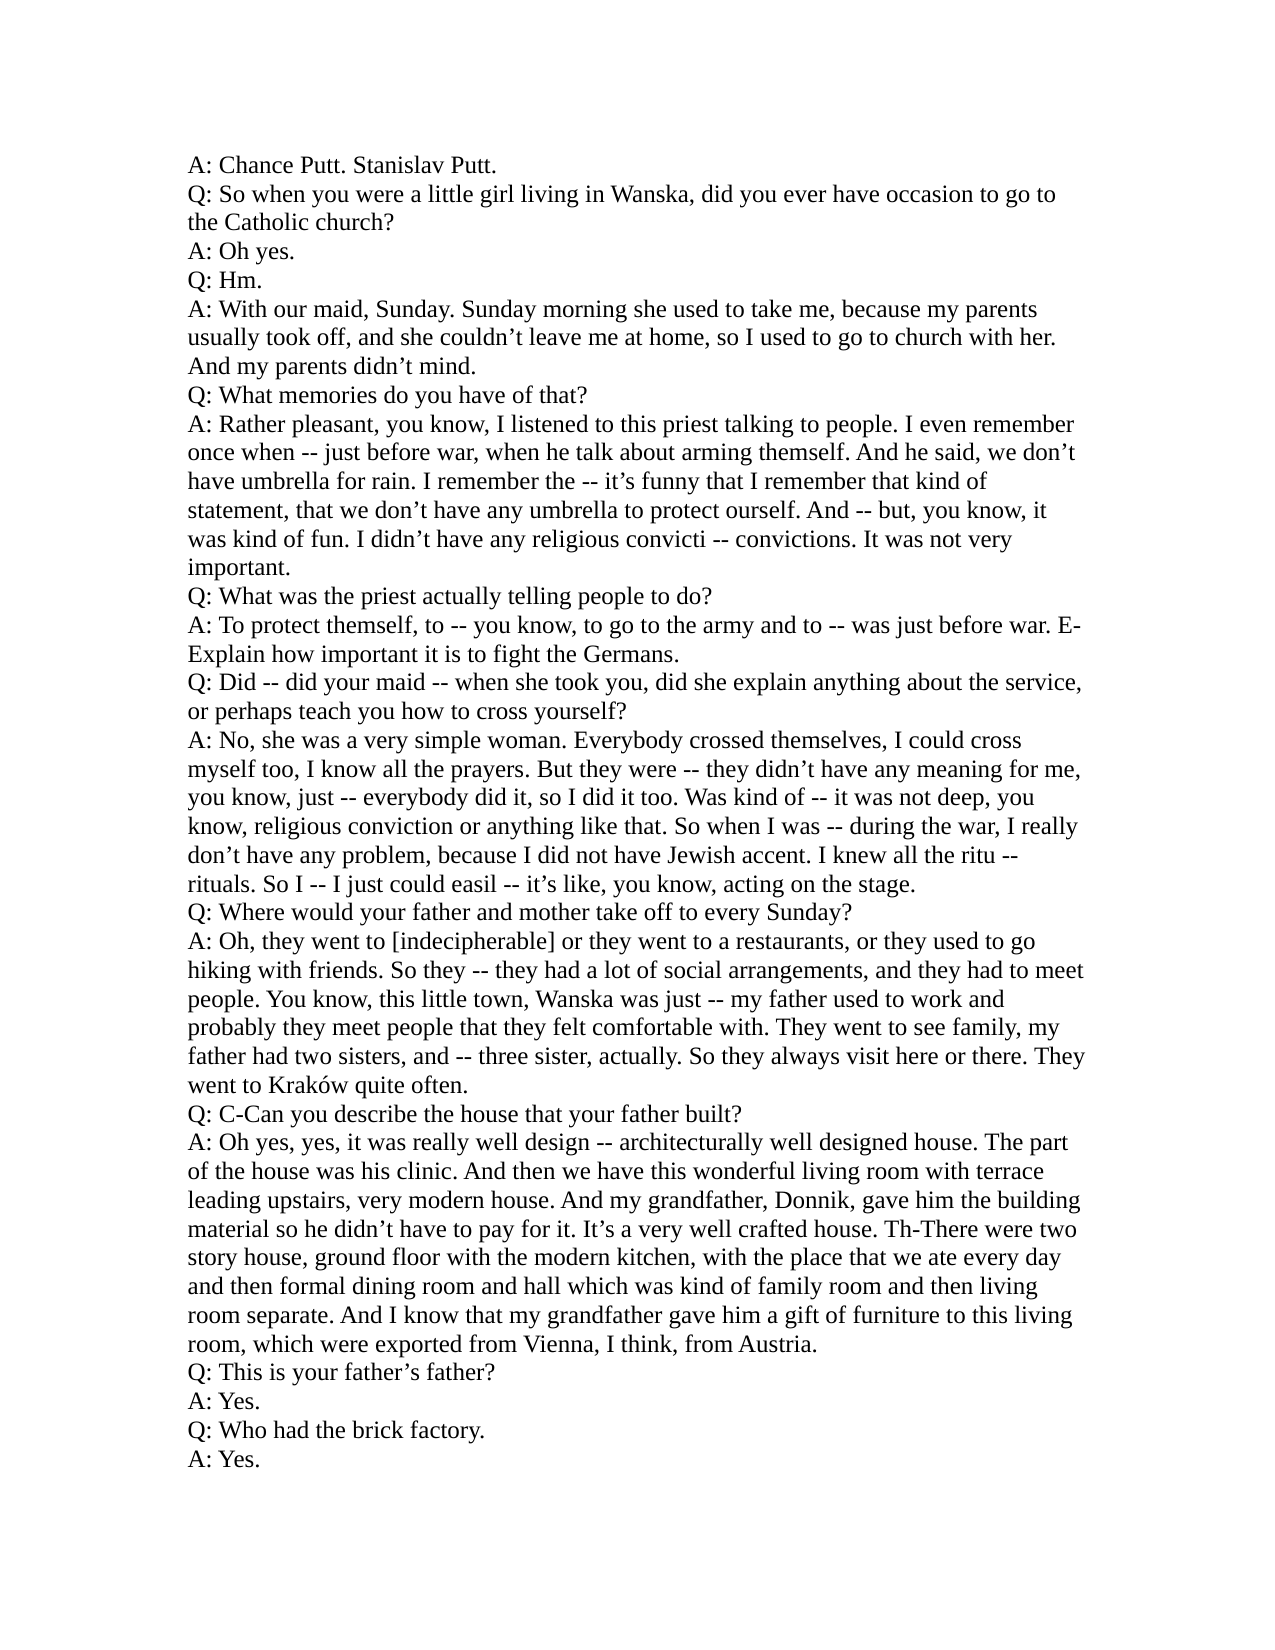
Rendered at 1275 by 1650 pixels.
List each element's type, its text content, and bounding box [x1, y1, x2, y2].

text Q: C-Can you describe the house that your father built? [187, 1242, 1087, 1271]
text Q: Back in -- [187, 150, 1087, 179]
text A: With our maid, Sunday. Sunday morning she used to take me, because my parents usually took off, and she couldn’t leave me at home, so I used to go to church with her. And my parents didn’t mind. [187, 437, 1087, 524]
text Q: So when you were a little girl living in Wanska, did you ever have occasion to go to the Catholic church? [187, 322, 1087, 380]
text Q: Did -- did your maid -- when she took you, did she explain anything about the service, or perhaps teach you how to cross yourself? [187, 811, 1087, 869]
text A: Chance Putt. Stanislav Putt. [187, 294, 1087, 322]
text Q: What memories do you have of that? [187, 524, 1087, 552]
text Q: In -- in Wanska? [187, 207, 1087, 236]
text A: Back in ’45. [187, 179, 1087, 207]
text A: No, she was a very simple woman. Everybody crossed themselves, I could cross myself too, I know all the prayers. But they were -- they didn’t have any meaning for me, you know, just -- everybody did it, so I did it too. Was kind of -- it was not deep, you know, religious conviction or anything like that. So when I was -- during the war, I really don’t have any problem, because I did not have Jewish accent. I knew all the ritu -- rituals. So I -- I just could easil -- it’s like, you know, acting on the stage. [187, 869, 1087, 1041]
text Q: What was the priest actually telling people to do? [187, 725, 1087, 754]
text A: Oh, they went to [indecipherable] or they went to a restaurants, or they used to go hiking with friends. So they -- they had a lot of social arrangements, and they had to meet people. You know, this little town, Wanska was just -- my father used to work and probably they meet people that they felt comfortable with. They went to see family, my father had two sisters, and -- three sister, actually. So they always visit here or there. They went to Kraków quite often. [187, 1070, 1087, 1242]
text Q: Where would your father and mother take off to every Sunday? [187, 1041, 1087, 1070]
text A: Rather pleasant, you know, I listened to this priest talking to people. I even remember once when -- just before war, when he talk about arming themself. And he said, we don’t have umbrella for rain. I remember the -- it’s funny that I remember that kind of statement, that we don’t have any umbrella to protect ourself. And -- but, you know, it was kind of fun. I didn’t have any religious convicti -- convictions. It was not very important. [187, 552, 1087, 725]
text Q: Ah. And again, the name of this priest? [187, 265, 1087, 294]
text A: Yes, yes. [187, 236, 1087, 265]
text Q: Hm. [187, 409, 1087, 437]
text A: To protect themself, to -- you know, to go to the army and to -- was just before war. E-Explain how important it is to fight the Germans. [187, 754, 1087, 811]
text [187, 1271, 1087, 1444]
text A: Oh yes. [187, 380, 1087, 409]
